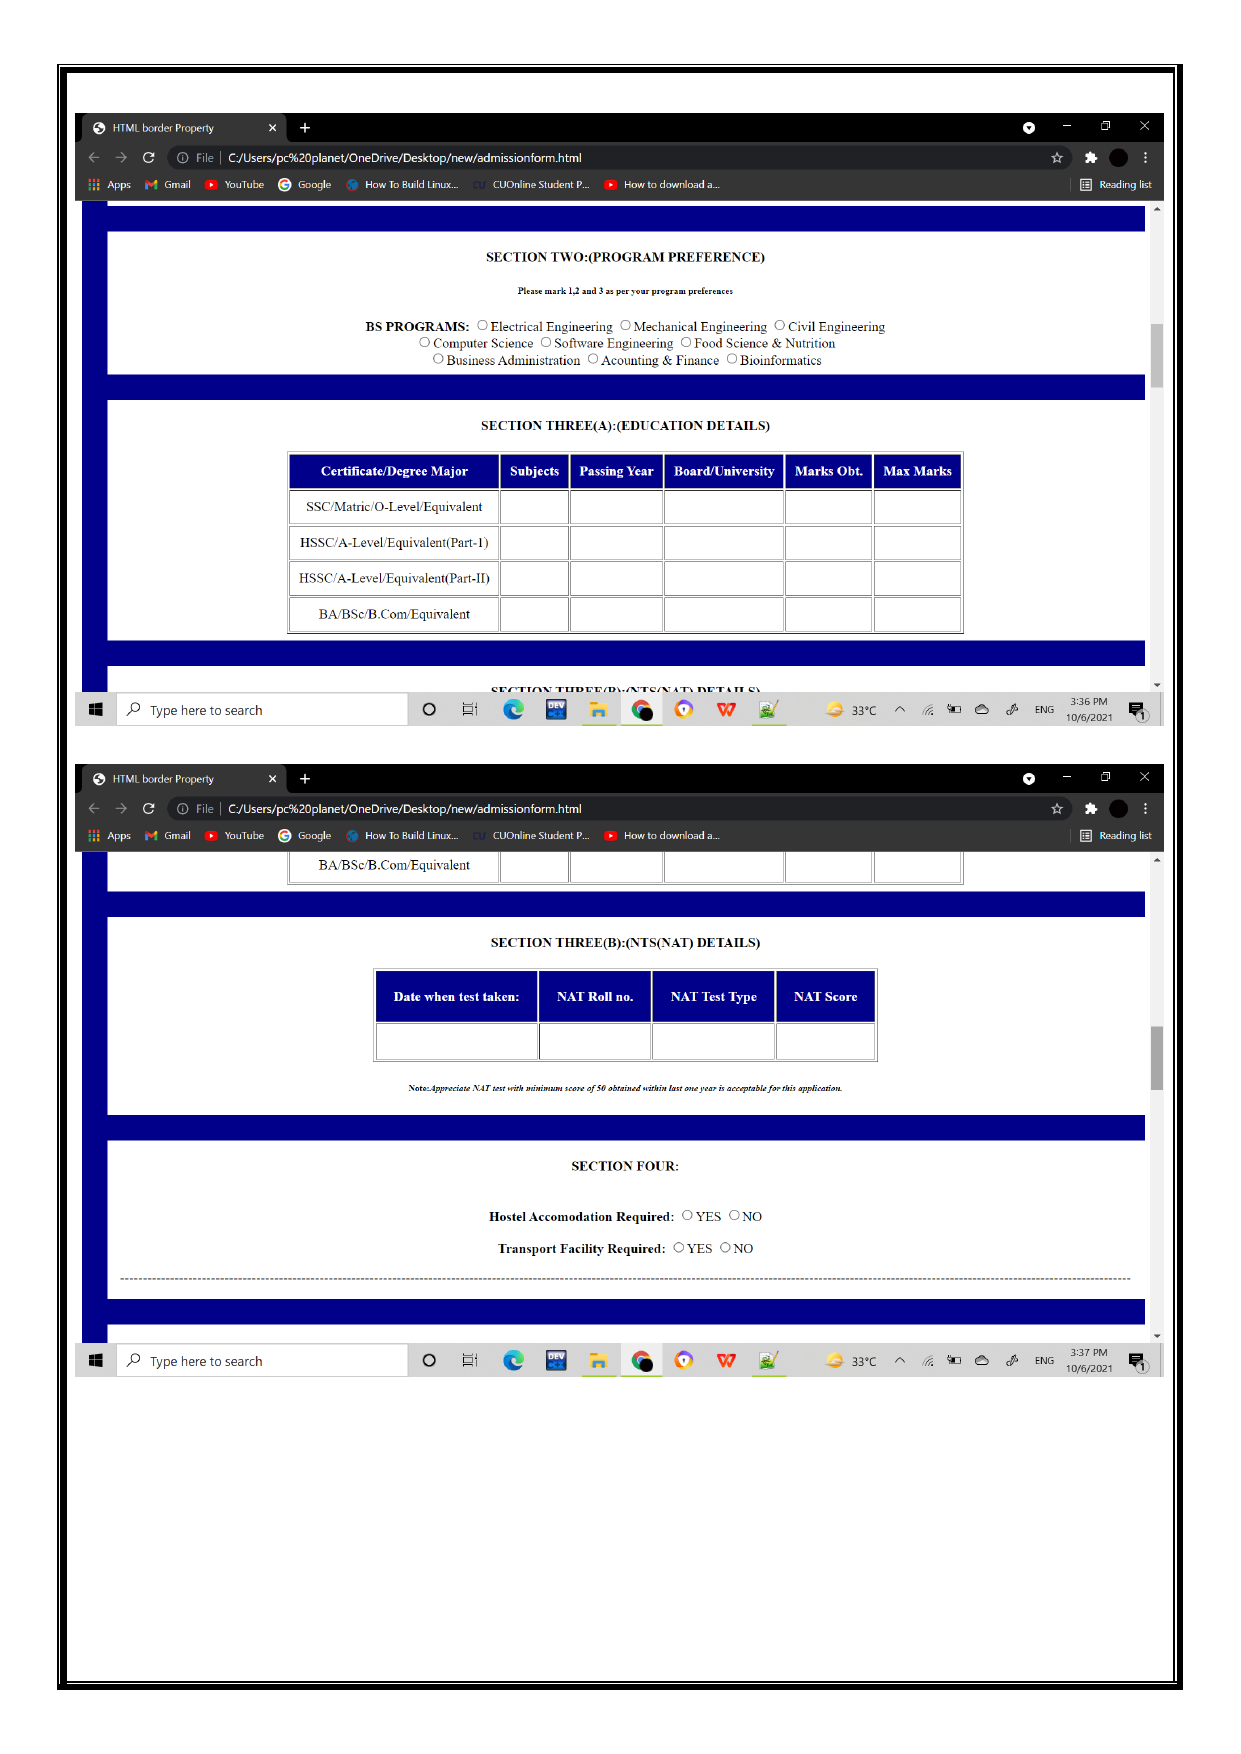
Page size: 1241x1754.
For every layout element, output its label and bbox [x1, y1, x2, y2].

picture [75, 113, 1164, 726]
picture [75, 764, 1164, 1377]
